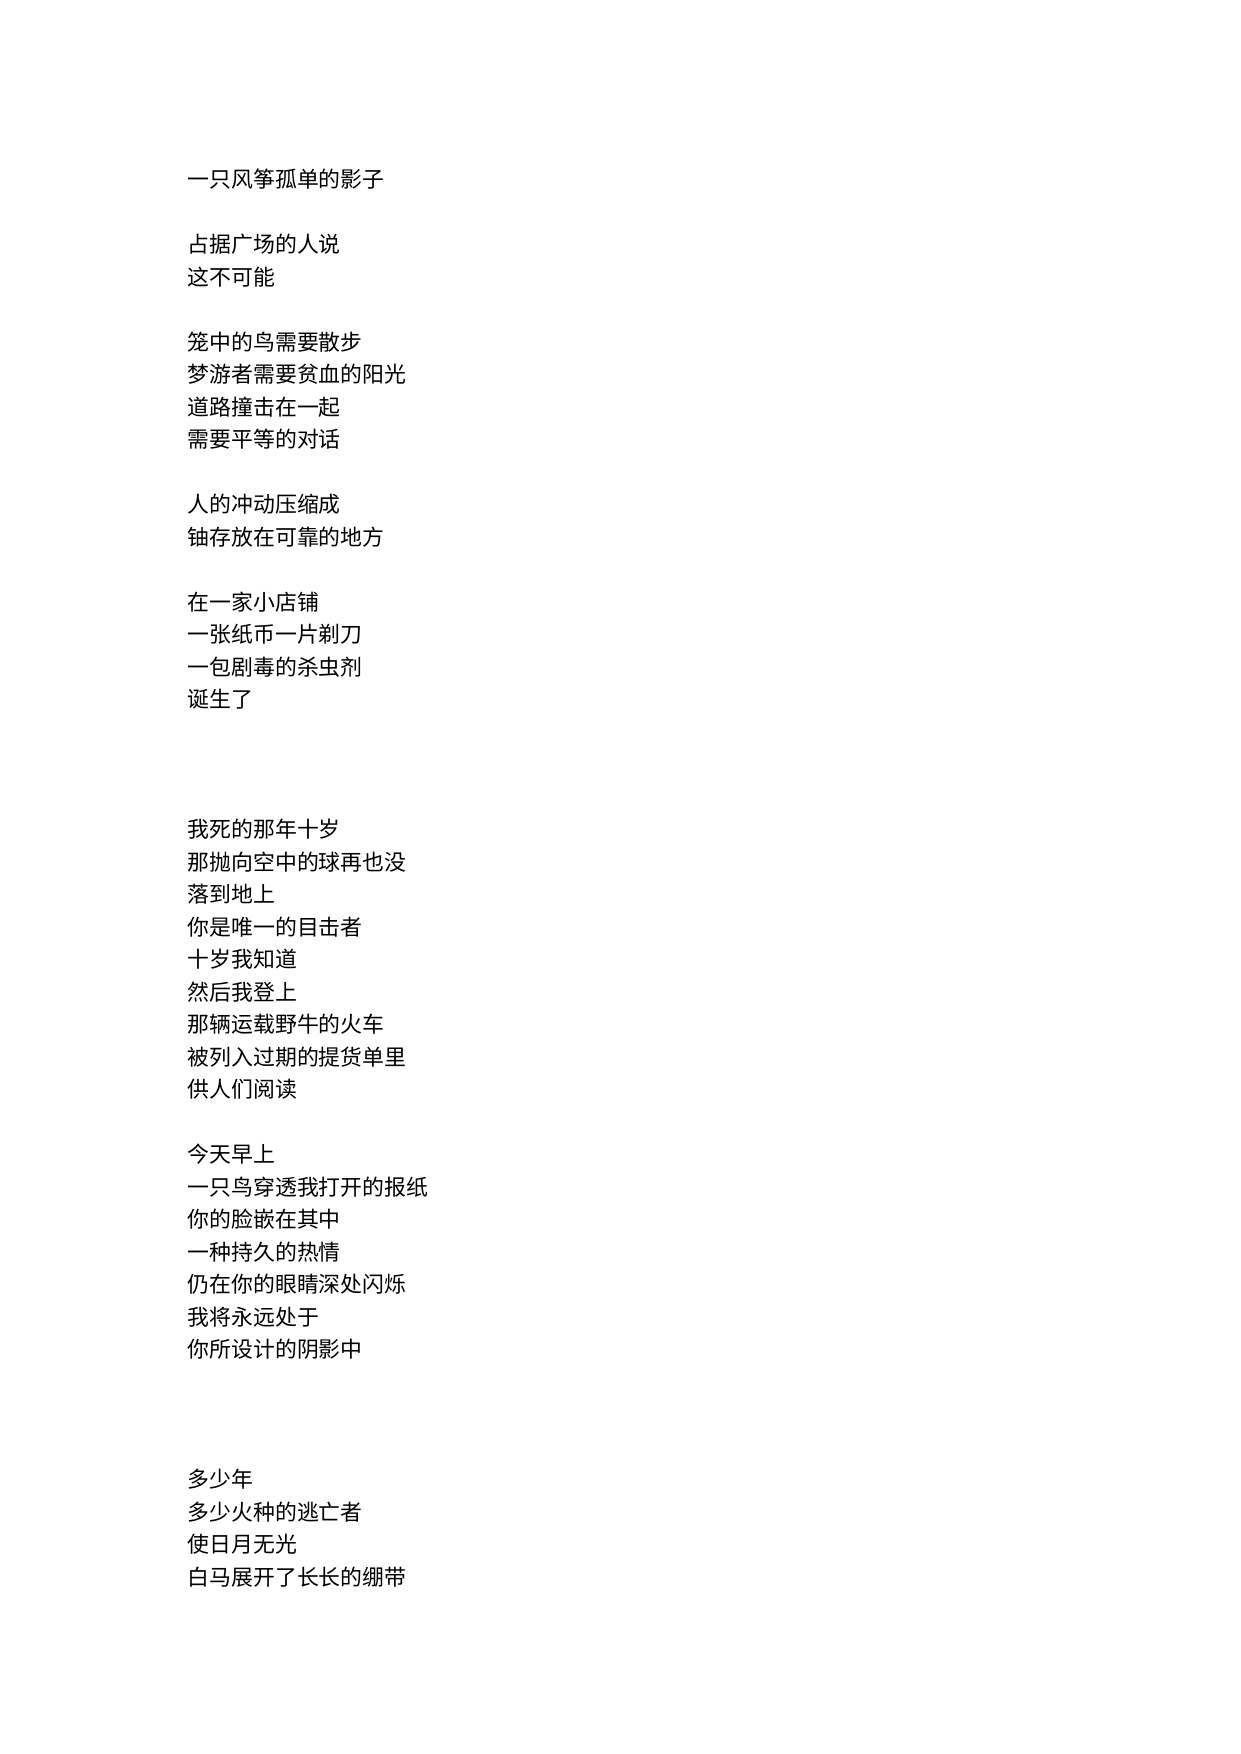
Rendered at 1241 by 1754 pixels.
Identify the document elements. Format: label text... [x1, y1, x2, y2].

text 一只风筝孤单的影子 [187, 162, 1053, 194]
text 白马展开了长长的绷带 [187, 1559, 1053, 1592]
text 那辆运载野牛的火车 [187, 1007, 1053, 1039]
text 你是唯一的目击者 [187, 909, 1053, 942]
text 使日月无光 [187, 1527, 1053, 1559]
text 一只鸟穿透我打开的报纸 [187, 1169, 1053, 1202]
text 一包剧毒的杀虫剂 [187, 649, 1053, 682]
text 你所设计的阴影中 [187, 1332, 1053, 1364]
text 我将永远处于 [187, 1299, 1053, 1332]
text 诞生了 [187, 682, 1053, 714]
text 然后我登上 [187, 974, 1053, 1007]
text 多少火种的逃亡者 [187, 1494, 1053, 1527]
text 那抛向空中的球再也没 [187, 844, 1053, 877]
text 需要平等的对话 [187, 422, 1053, 454]
text 梦游者需要贫血的阳光 [187, 357, 1053, 389]
text 我死的那年十岁 [187, 812, 1053, 844]
text 多少年 [187, 1462, 1053, 1494]
text 道路撞击在一起 [187, 389, 1053, 422]
text 铀存放在可靠的地方 [187, 519, 1053, 552]
text 一种持久的热情 [187, 1234, 1053, 1267]
text 人的冲动压缩成 [187, 487, 1053, 519]
text 占据广场的人说 [187, 227, 1053, 259]
text 仍在你的眼睛深处闪烁 [187, 1267, 1053, 1299]
text 笼中的鸟需要散步 [187, 324, 1053, 357]
text 一张纸币一片剃刀 [187, 617, 1053, 649]
text 供人们阅读 [187, 1072, 1053, 1104]
text 今天早上 [187, 1137, 1053, 1169]
text 在一家小店铺 [187, 584, 1053, 617]
text 这不可能 [187, 259, 1053, 292]
text 十岁我知道 [187, 942, 1053, 974]
text 你的脸嵌在其中 [187, 1202, 1053, 1234]
text 被列入过期的提货单里 [187, 1039, 1053, 1072]
text 落到地上 [187, 877, 1053, 909]
